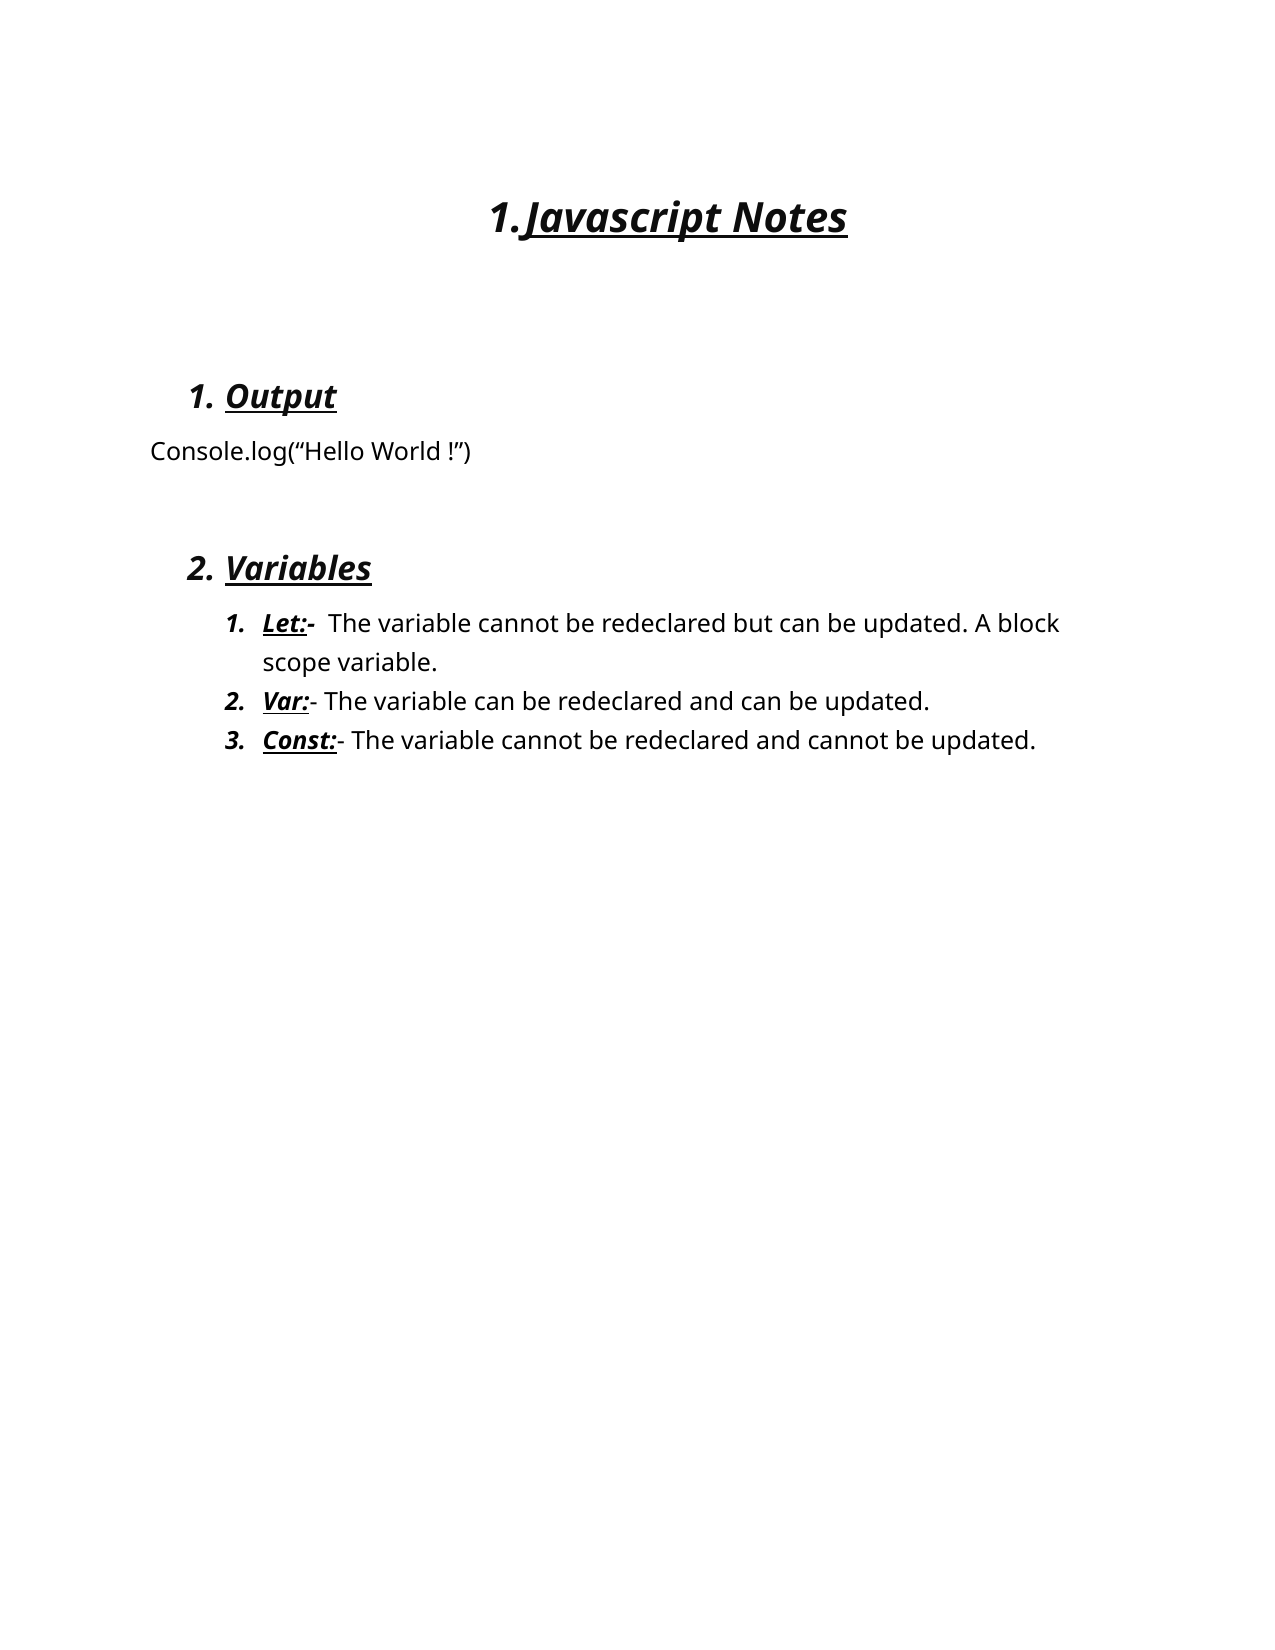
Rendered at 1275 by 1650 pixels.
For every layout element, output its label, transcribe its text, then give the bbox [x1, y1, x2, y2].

subtitle Javascript Notes [487, 187, 1125, 244]
list Let:- The variable cannot be redeclared but can be updated. A block scope variable. [225, 605, 1125, 679]
list Var:- The variable can be redeclared and can be updated. [225, 684, 1125, 718]
text Console.log(“Hello World !”) [150, 433, 1125, 467]
subtitle Output [187, 373, 1125, 418]
subtitle Variables [187, 545, 1125, 590]
list Const:- The variable cannot be redeclared and cannot be updated. [225, 723, 1125, 757]
